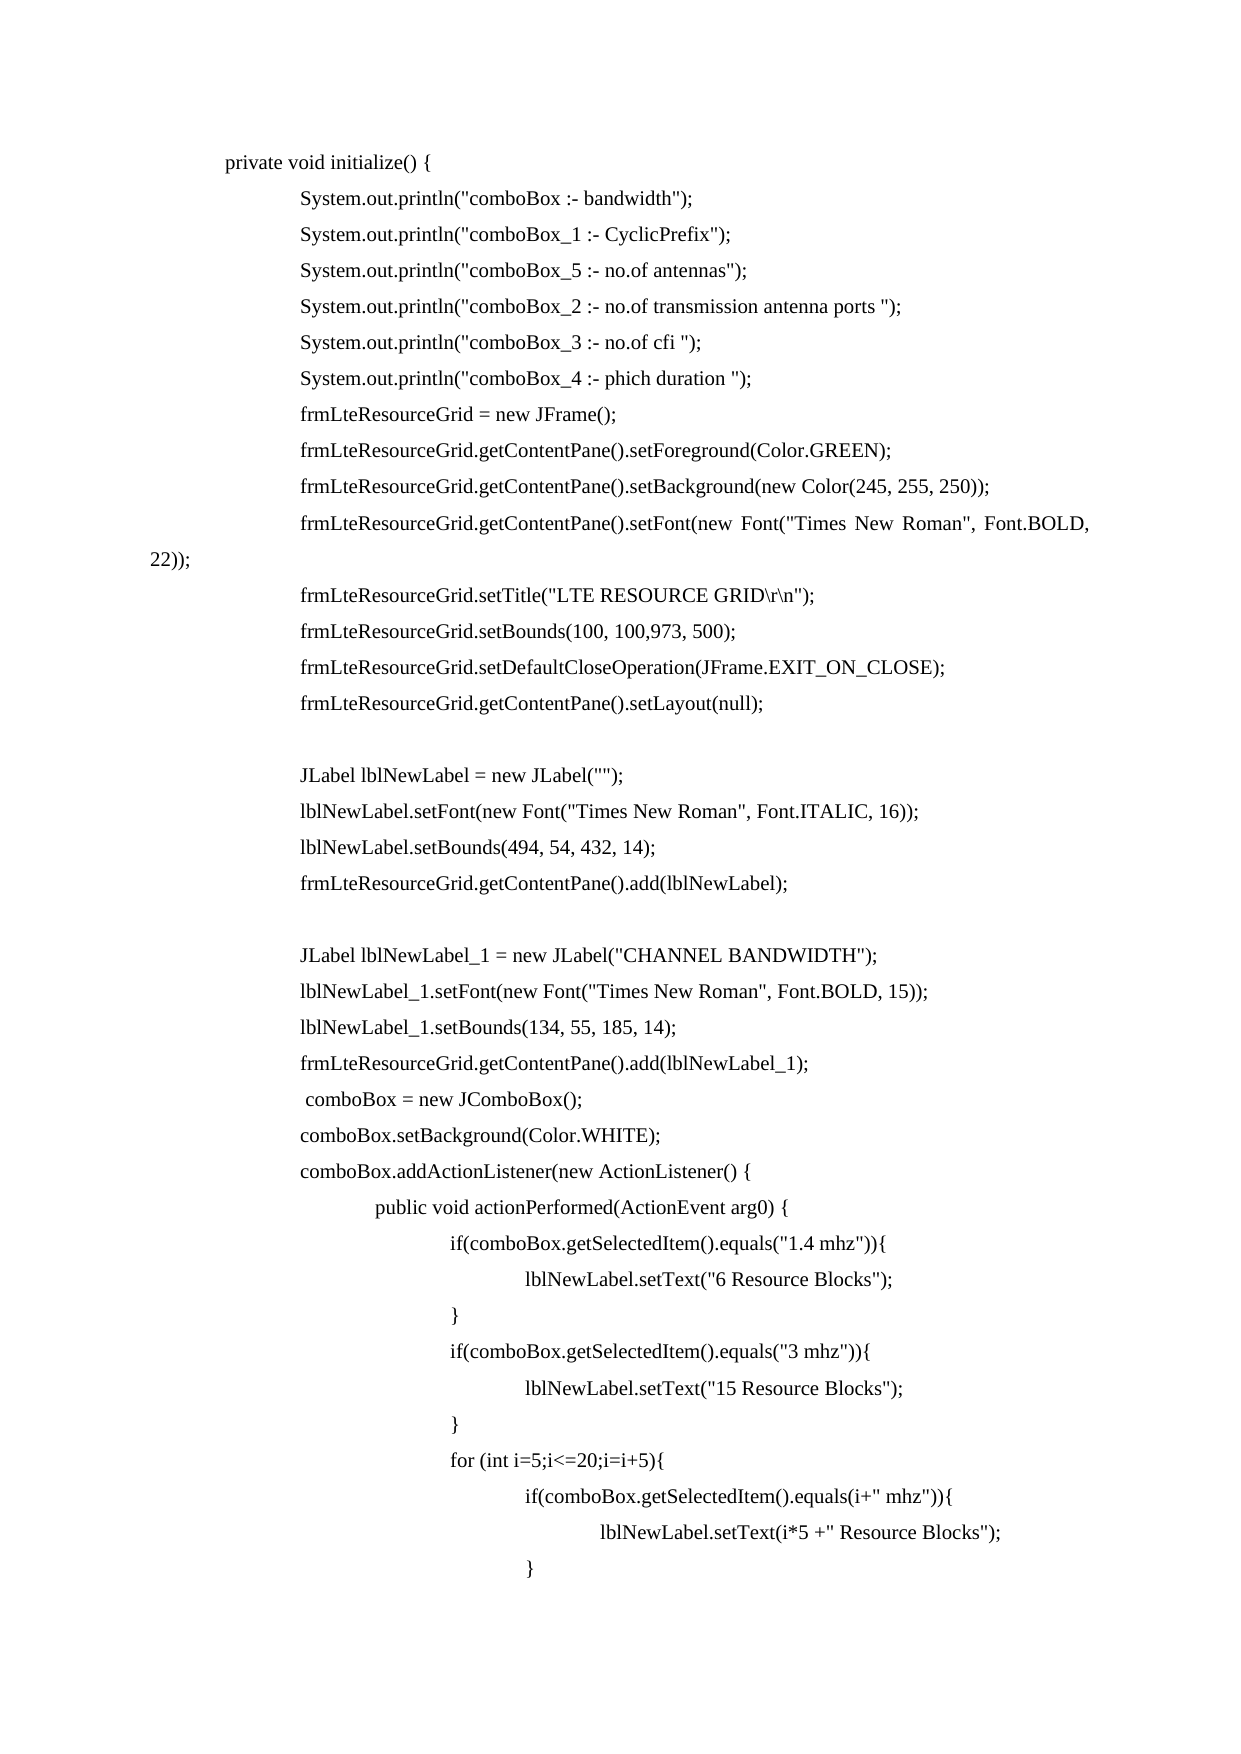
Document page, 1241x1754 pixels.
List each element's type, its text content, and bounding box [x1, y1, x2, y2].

text comboBox.setBackground(Color.WHITE); [150, 1123, 1090, 1147]
text System.out.println("comboBox_5 :- no.of antennas"); [150, 258, 1090, 282]
text private void initialize() { [150, 150, 1090, 174]
text lblNewLabel.setText("6 Resource Blocks"); [150, 1267, 1090, 1291]
text frmLteResourceGrid.setBounds(100, 100,973, 500); [150, 618, 1090, 643]
text lblNewLabel.setBounds(494, 54, 432, 14); [150, 835, 1090, 859]
text } [150, 1303, 1090, 1327]
text } [150, 1411, 1090, 1436]
text System.out.println("comboBox_4 :- phich duration "); [150, 366, 1090, 390]
text public void actionPerformed(ActionEvent arg0) { [150, 1195, 1090, 1219]
text frmLteResourceGrid.getContentPane().setBackground(new Color(245, 255, 250)); [150, 474, 1090, 498]
text frmLteResourceGrid.getContentPane().add(lblNewLabel_1); [150, 1051, 1090, 1075]
text frmLteResourceGrid.getContentPane().setForeground(Color.GREEN); [150, 438, 1090, 462]
text if(comboBox.getSelectedItem().equals(i+" mhz")){ [150, 1483, 1090, 1508]
text lblNewLabel.setText(i*5 +" Resource Blocks"); [150, 1519, 1090, 1544]
text lblNewLabel_1.setBounds(134, 55, 185, 14); [150, 1015, 1090, 1039]
text lblNewLabel.setText("15 Resource Blocks"); [150, 1375, 1090, 1399]
text lblNewLabel_1.setFont(new Font("Times New Roman", Font.BOLD, 15)); [150, 979, 1090, 1003]
text frmLteResourceGrid.setDefaultCloseOperation(JFrame.EXIT_ON_CLOSE); [150, 654, 1090, 679]
text System.out.println("comboBox :- bandwidth"); [150, 186, 1090, 210]
text } [150, 1556, 1090, 1580]
text frmLteResourceGrid = new JFrame(); [150, 402, 1090, 426]
text if(comboBox.getSelectedItem().equals("1.4 mhz")){ [150, 1231, 1090, 1255]
text for (int i=5;i<=20;i=i+5){ [150, 1447, 1090, 1472]
text frmLteResourceGrid.getContentPane().add(lblNewLabel); [150, 871, 1090, 895]
text lblNewLabel.setFont(new Font("Times New Roman", Font.ITALIC, 16)); [150, 799, 1090, 823]
text comboBox = new JComboBox(); [150, 1087, 1090, 1111]
text JLabel lblNewLabel_1 = new JLabel("CHANNEL BANDWIDTH"); [150, 943, 1090, 967]
text System.out.println("comboBox_1 :- CyclicPrefix"); [150, 222, 1090, 246]
text frmLteResourceGrid.getContentPane().setLayout(null); [150, 691, 1090, 715]
text System.out.println("comboBox_2 :- no.of transmission antenna ports "); [150, 294, 1090, 318]
text comboBox.addActionListener(new ActionListener() { [150, 1159, 1090, 1183]
text frmLteResourceGrid.setTitle("LTE RESOURCE GRID\r\n"); [150, 582, 1090, 607]
text System.out.println("comboBox_3 :- no.of cfi "); [150, 330, 1090, 354]
text frmLteResourceGrid.getContentPane().setFont(new Font("Times New Roman", Font.BOLD, 22)); [150, 510, 1090, 571]
text if(comboBox.getSelectedItem().equals("3 mhz")){ [150, 1339, 1090, 1363]
text JLabel lblNewLabel = new JLabel(""); [150, 763, 1090, 787]
